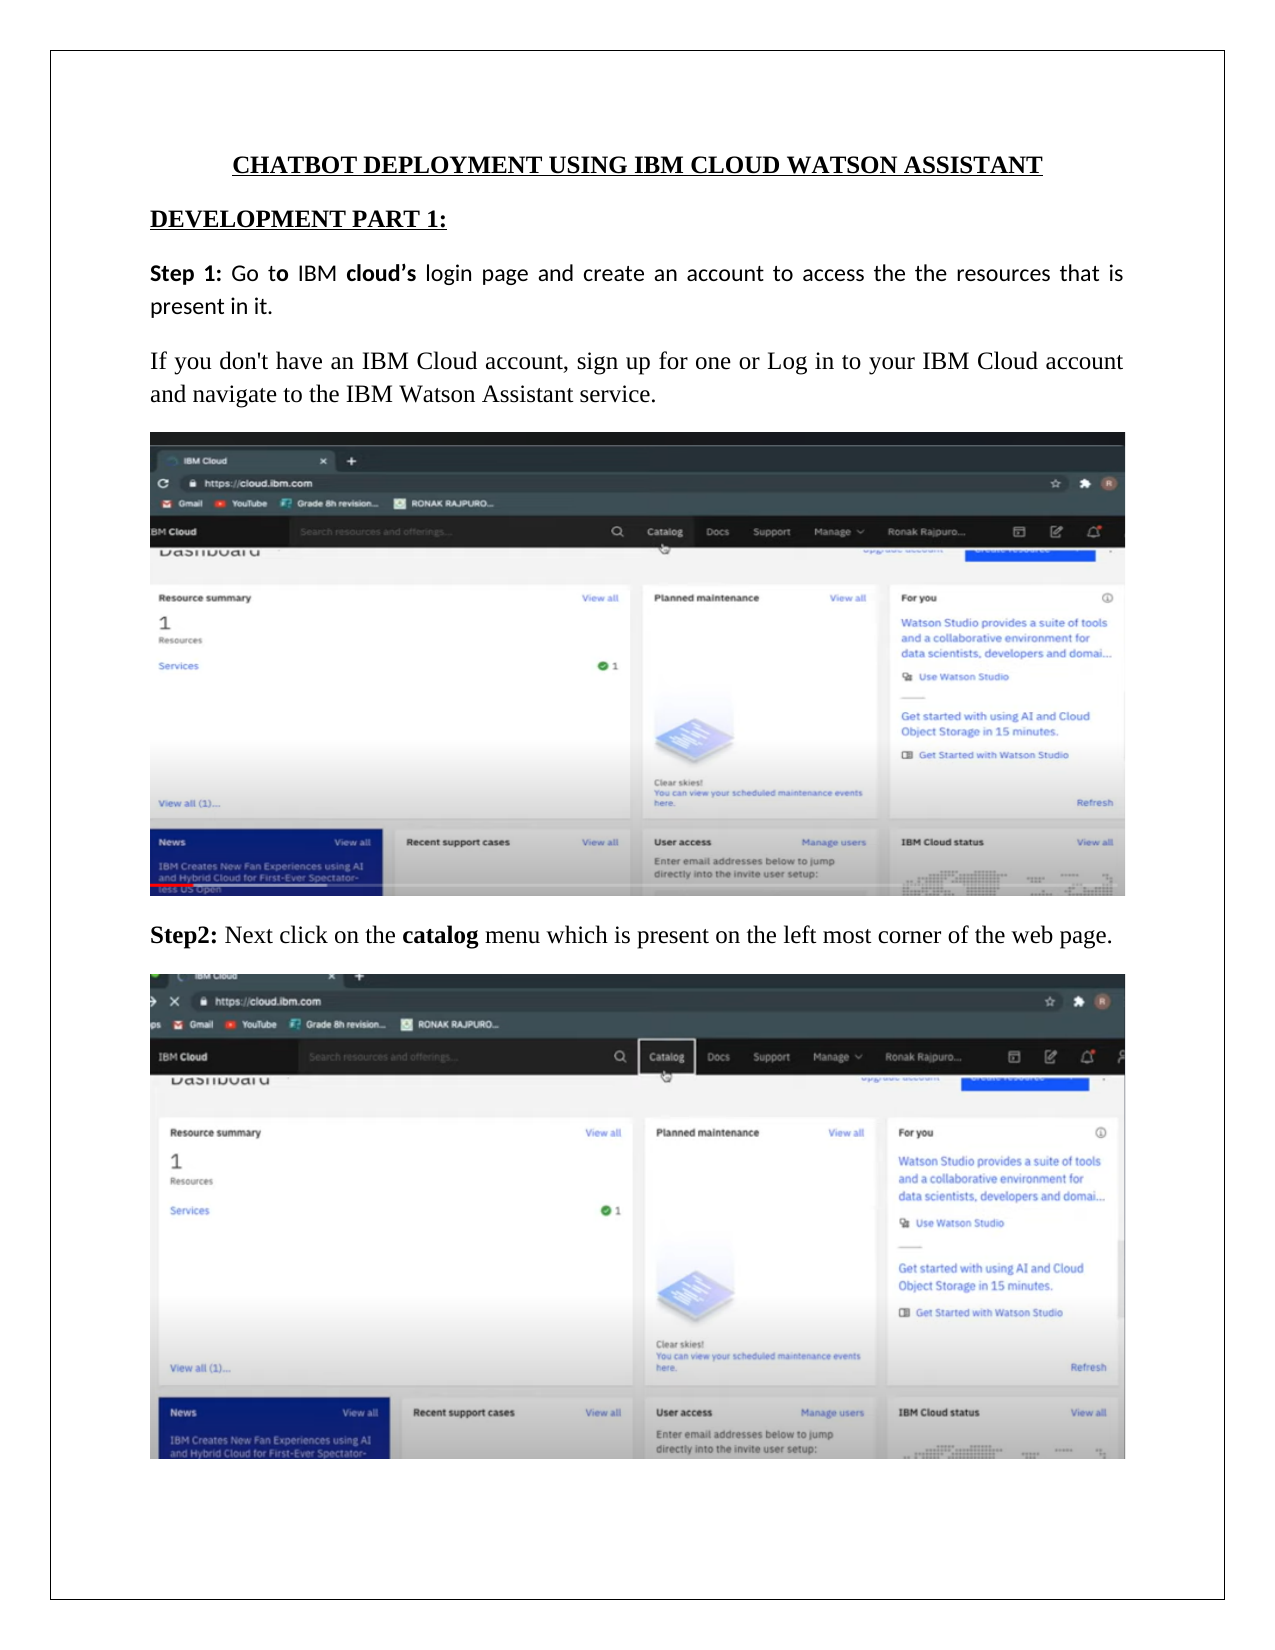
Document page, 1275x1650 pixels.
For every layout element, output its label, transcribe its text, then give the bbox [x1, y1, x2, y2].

text Step2: Next click on the catalog menu which is present on the left most corner of the web page. [150, 920, 1125, 949]
picture [150, 432, 1125, 896]
text Step 1: Go to IBM cloud’s login page and create an account to access the the resources that is present in it. [150, 258, 1125, 321]
text CHATBOT DEPLOYMENT USING IBM CLOUD WATSON ASSISTANT [150, 150, 1125, 179]
text DEVELOPMENT PART 1: [150, 204, 1125, 233]
text If you don't have an IBM Cloud account, sign up for one or Log in to your IBM Cloud account and navigate to the IBM Watson Assistant service. [150, 346, 1125, 408]
picture [150, 974, 1125, 1459]
